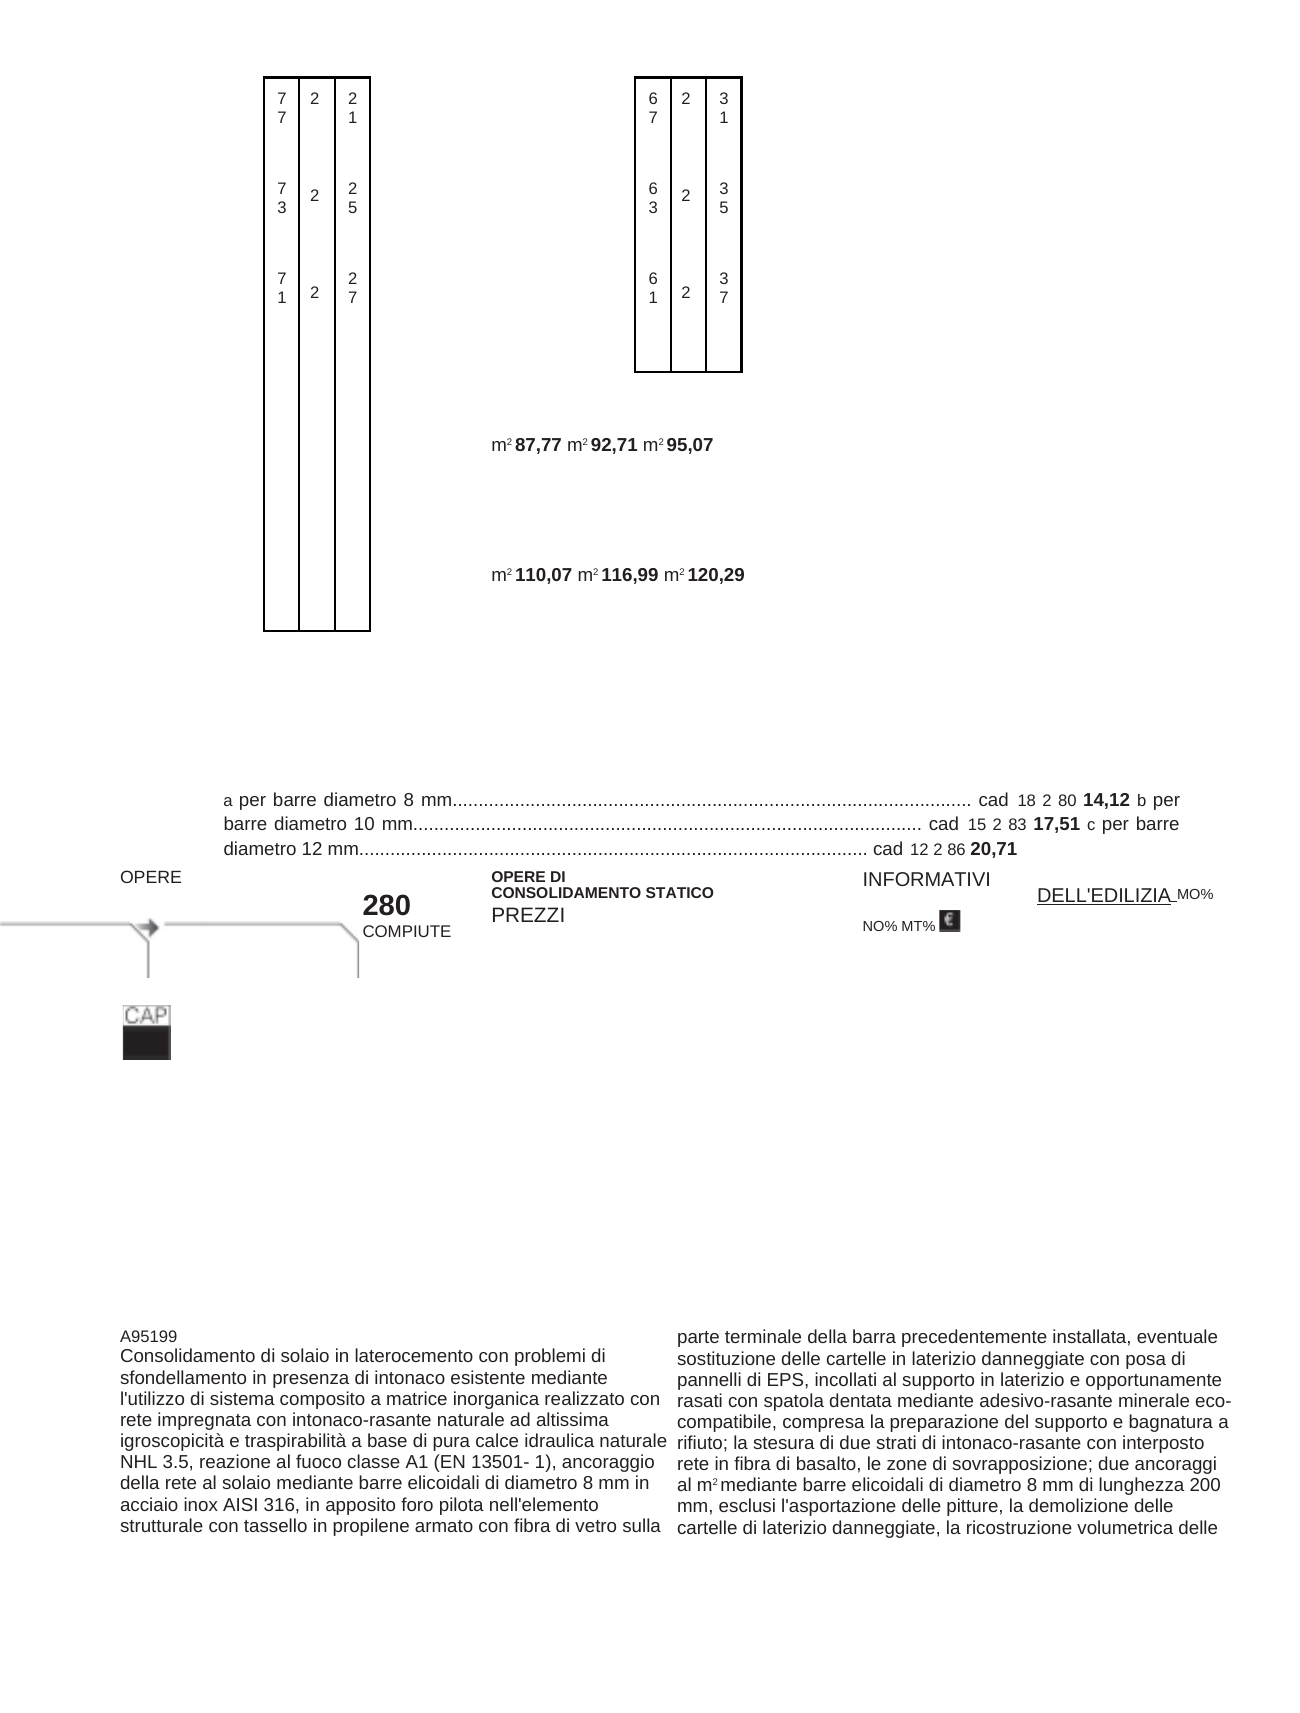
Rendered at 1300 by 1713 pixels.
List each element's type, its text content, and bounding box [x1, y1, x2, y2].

table_header 21 25 27 [336, 79, 369, 629]
text m2 110,07 m2 116,99 m2 120,29 [491, 564, 862, 585]
text INFORMATIVI A9 DELL'EDILIZIA MO% NO% MT% [862, 867, 1234, 935]
picture [0, 918, 360, 978]
table_cell 67 63 61 [636, 79, 670, 371]
picture [939, 910, 961, 932]
text CONSOLIDAMENTO STATICO [491, 885, 862, 902]
text A95199 [120, 1327, 677, 1346]
text m2 87,77 m2 92,71 m2 95,07 [491, 434, 862, 455]
table_header 77 73 71 [265, 79, 298, 629]
table_cell 2 2 2 [672, 79, 705, 371]
picture [122, 1005, 171, 1060]
text 280 COMPIUTE [120, 888, 491, 955]
text a per barre diametro 8 mm.................................................................................................... cad 18 2 80 14,12 b per barre diametro 10 mm.................................................................................................. cad 15 2 83 17,51 c per barre diametro 12 mm.................................................................................................. cad 12 2 86 20,71 [223, 788, 1179, 859]
text OPERE DI [491, 867, 862, 885]
table_cell 31 35 37 [707, 79, 740, 371]
text PREZZI [491, 902, 862, 926]
text OPERE [120, 867, 491, 888]
table_header 2 2 2 [300, 79, 334, 629]
